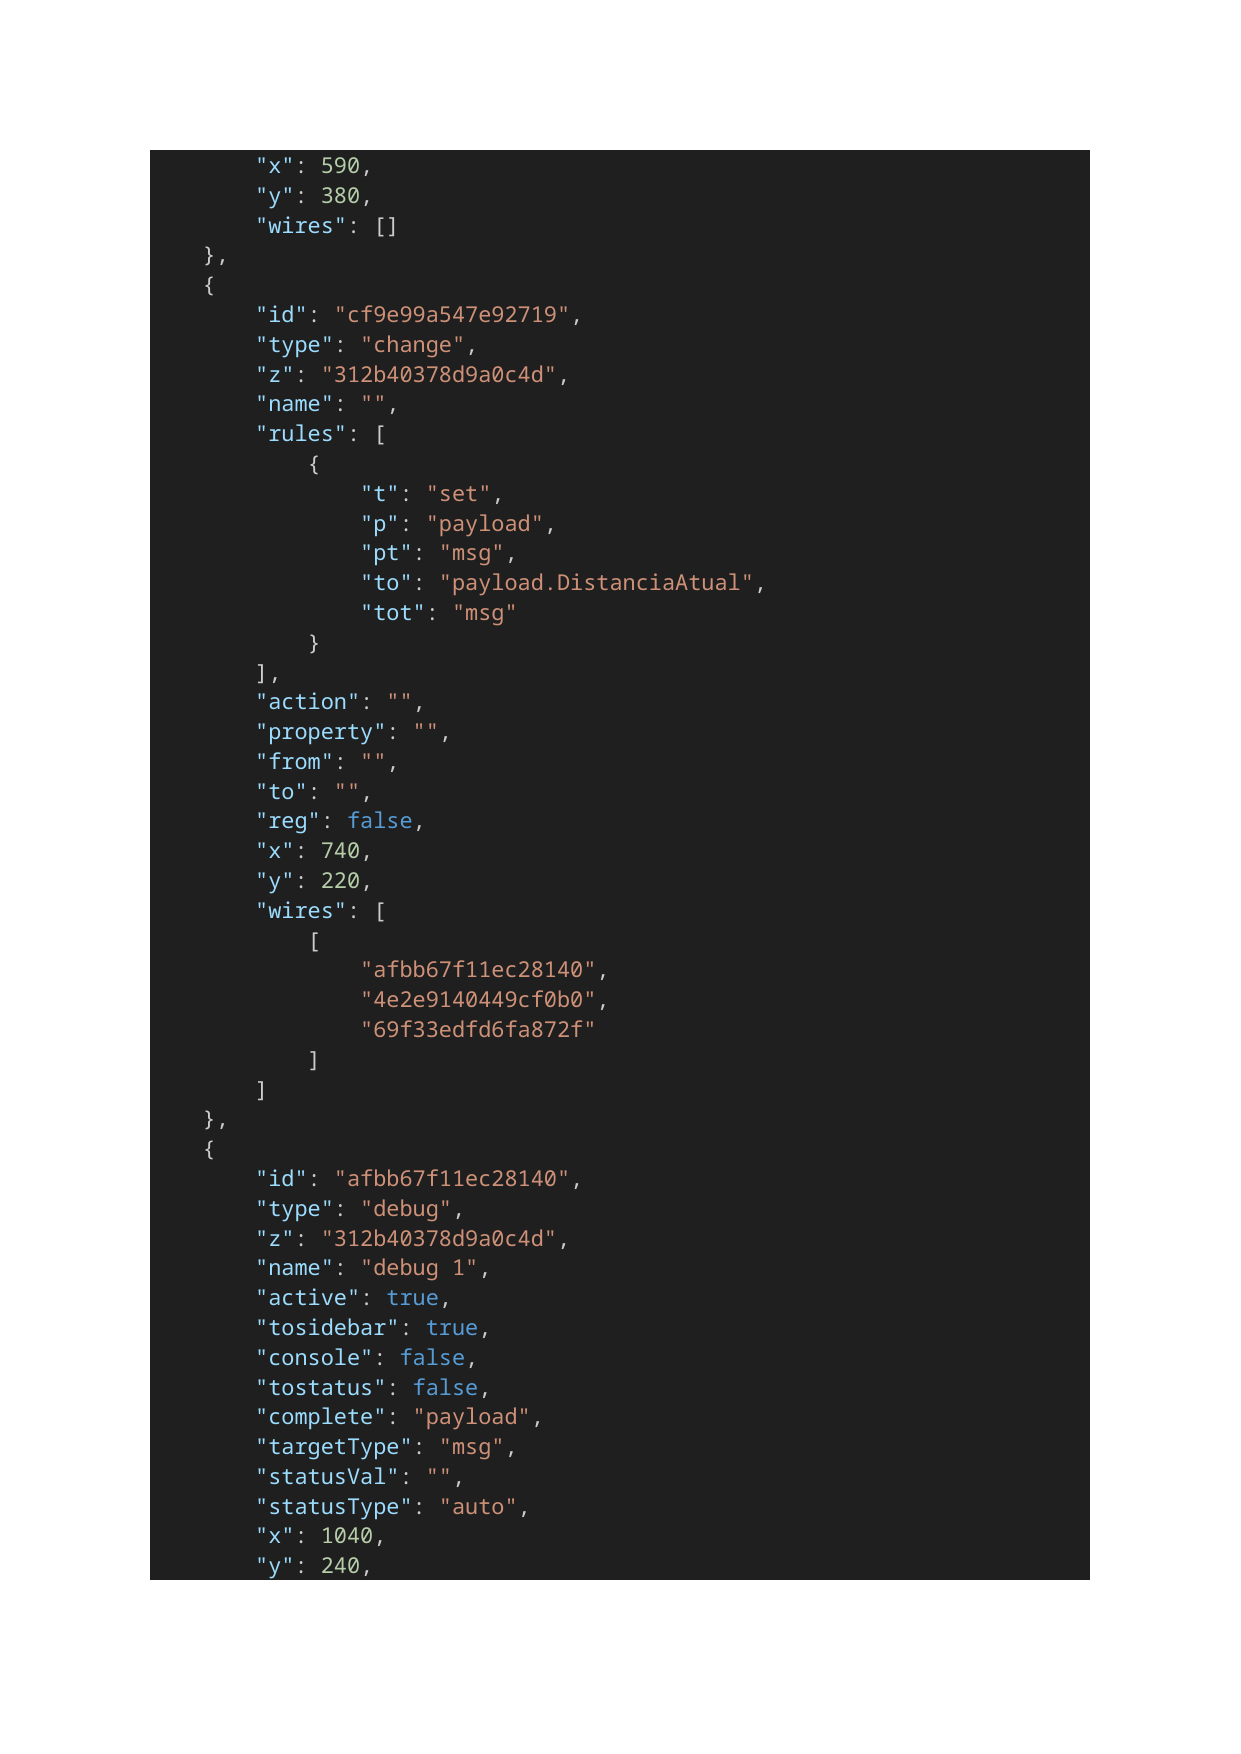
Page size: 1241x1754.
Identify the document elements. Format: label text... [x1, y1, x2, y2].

text "reg": false, [150, 805, 1090, 835]
text "complete": "payload", [150, 1401, 1090, 1431]
text "console": false, [150, 1342, 1090, 1371]
text { [150, 1133, 1090, 1163]
text "to": "", [150, 776, 1090, 805]
text } [150, 627, 1090, 656]
text "afbb67f11ec28140", [150, 954, 1090, 984]
text "tot": "msg" [150, 597, 1090, 627]
text { [150, 269, 1090, 299]
text "active": true, [150, 1282, 1090, 1312]
text ] [150, 1044, 1090, 1073]
text "x": 740, [150, 835, 1090, 865]
text "to": "payload.DistanciaAtual", [150, 567, 1090, 597]
text }, [150, 1103, 1090, 1133]
text "z": "312b40378d9a0c4d", [150, 358, 1090, 388]
text "type": "debug", [150, 1193, 1090, 1222]
text "t": "set", [150, 478, 1090, 507]
text "69f33edfd6fa872f" [150, 1014, 1090, 1044]
text "from": "", [150, 746, 1090, 776]
text ], [150, 656, 1090, 686]
text "property": "", [150, 716, 1090, 746]
text "rules": [ [150, 418, 1090, 448]
text "action": "", [150, 686, 1090, 716]
text "name": "debug 1", [150, 1252, 1090, 1282]
text { [150, 448, 1090, 478]
text "wires": [ [150, 895, 1090, 924]
text "pt": "msg", [150, 537, 1090, 567]
text "name": "", [150, 388, 1090, 418]
text "statusVal": "", [150, 1461, 1090, 1491]
text "x": 1040, [150, 1520, 1090, 1550]
text "targetType": "msg", [150, 1431, 1090, 1461]
text "id": "cf9e99a547e92719", [150, 299, 1090, 329]
text "z": "312b40378d9a0c4d", [150, 1222, 1090, 1252]
text "wires": [] [150, 209, 1090, 239]
text [ [150, 924, 1090, 954]
text "y": 380, [150, 180, 1090, 209]
text "id": "afbb67f11ec28140", [150, 1163, 1090, 1193]
text "y": 220, [150, 865, 1090, 895]
text "tosidebar": true, [150, 1312, 1090, 1342]
text "x": 590, [150, 150, 1090, 180]
text ] [150, 1073, 1090, 1103]
text "p": "payload", [150, 507, 1090, 537]
text "type": "change", [150, 329, 1090, 358]
text "statusType": "auto", [150, 1491, 1090, 1520]
text }, [150, 239, 1090, 269]
text "4e2e9140449cf0b0", [150, 984, 1090, 1014]
text "tostatus": false, [150, 1371, 1090, 1401]
text "y": 240, [150, 1550, 1090, 1580]
